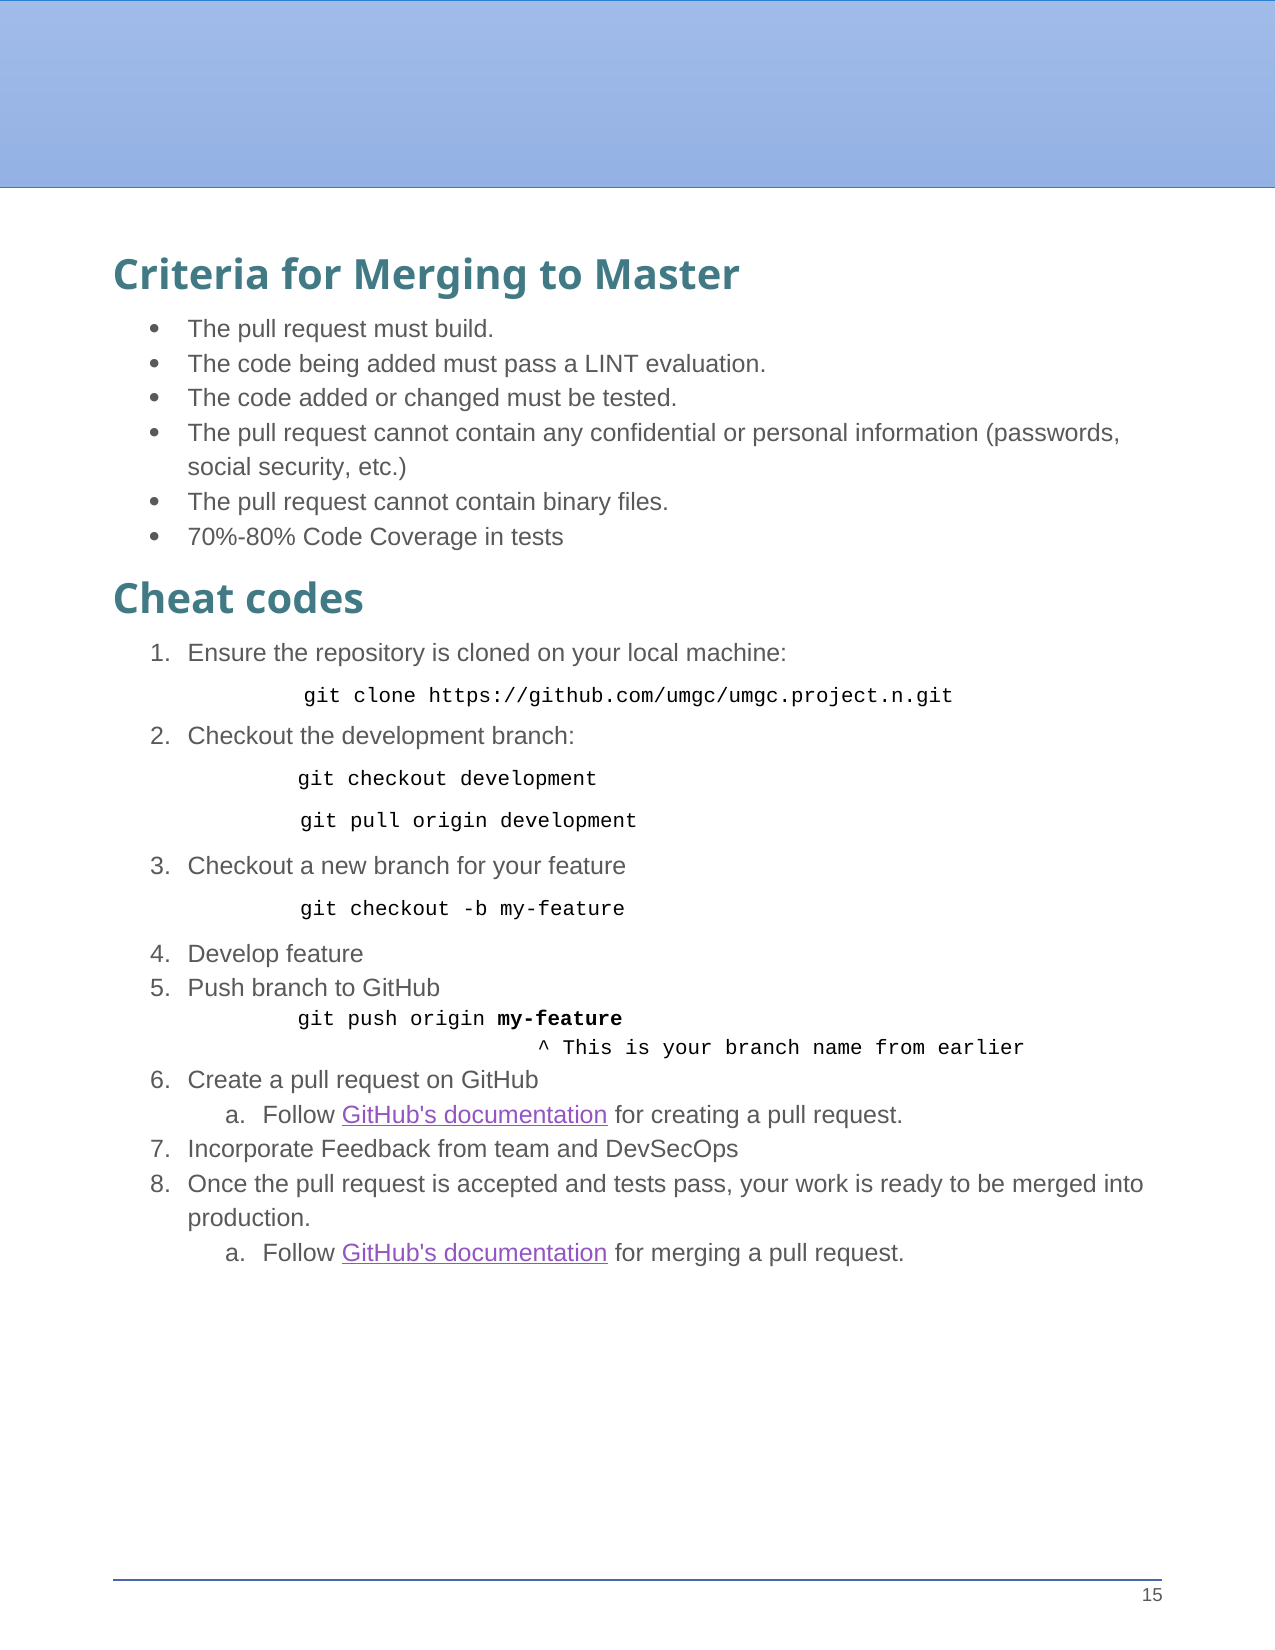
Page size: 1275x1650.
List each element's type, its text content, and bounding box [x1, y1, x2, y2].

list The code added or changed must be tested. [150, 383, 1162, 412]
list Follow GitHub's documentation for merging a pull request. [225, 1238, 1162, 1267]
list The pull request must build. [150, 314, 1162, 343]
list Create a pull request on GitHub [150, 1066, 1162, 1094]
text git pull origin development [262, 810, 1162, 834]
list Follow GitHub's documentation for creating a pull request. [225, 1100, 1162, 1129]
list Checkout the development branch: [150, 721, 1162, 750]
list git push origin my-feature [262, 1008, 1162, 1031]
text git checkout development [262, 768, 1162, 792]
list The pull request cannot contain any confidential or personal information (passwords, social security, etc.) [150, 418, 1162, 481]
list Once the pull request is accepted and tests pass, your work is ready to be merged into production. [150, 1169, 1162, 1232]
list The code being added must pass a LINT evaluation. [150, 349, 1162, 377]
text git checkout -b my-feature [187, 898, 1162, 921]
subtitle Cheat codes [112, 568, 1162, 625]
list Incorporate Feedback from team and DevSecOps [150, 1134, 1162, 1163]
list Develop feature [150, 939, 1162, 967]
list 70%-80% Code Coverage in tests [150, 521, 1162, 550]
list ^ This is your branch name from earlier [262, 1037, 1162, 1061]
list The pull request cannot contain binary files. [150, 487, 1162, 516]
list Ensure the repository is cloned on your local machine: [150, 638, 1162, 667]
subtitle Criteria for Merging to Master [112, 245, 1162, 302]
text git clone https://github.com/umgc/umgc.project.n.git [245, 685, 1162, 708]
list Checkout a new branch for your feature [150, 851, 1162, 879]
list Push branch to GitHub [150, 973, 1162, 1002]
